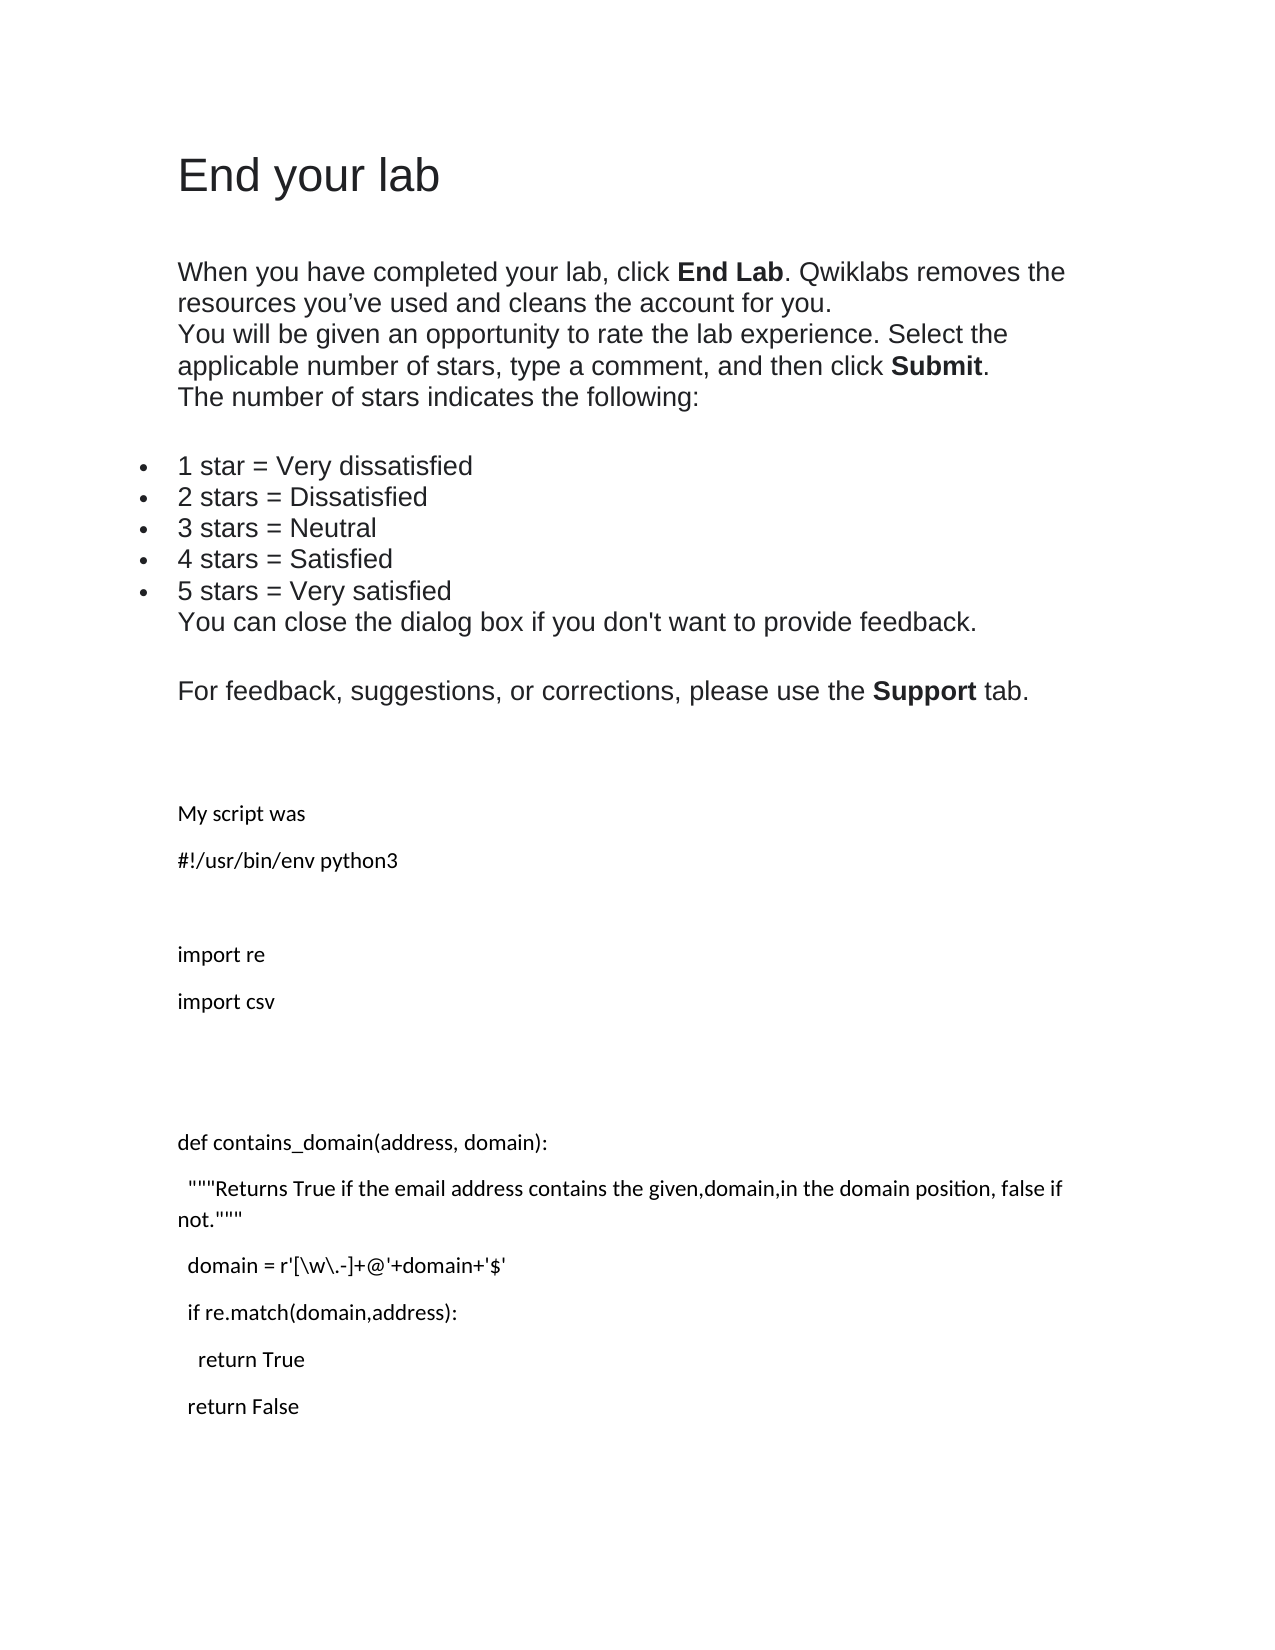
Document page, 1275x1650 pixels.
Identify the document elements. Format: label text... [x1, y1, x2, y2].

list 2 stars = Dissatisfied [140, 481, 1098, 512]
text When you have completed your lab, click End Lab. Qwiklabs removes the resources you’ve used and cleans the account for you. [177, 256, 1098, 318]
text You will be given an opportunity to rate the lab experience. Select the applicable number of stars, type a comment, and then click Submit. [177, 318, 1098, 381]
text #!/usr/bin/env python3 [177, 846, 1098, 874]
text def contains_domain(address, domain): [177, 1128, 1098, 1156]
text """Returns True if the email address contains the given,domain,in the domain position, false if not.""" [177, 1174, 1098, 1233]
text domain = r'[\w\.-]+@'+domain+'$' [177, 1252, 1098, 1280]
text The number of stars indicates the following: [177, 381, 1098, 412]
text My script was [177, 799, 1098, 828]
text For feedback, suggestions, or corrections, please use the Support tab. [177, 674, 1098, 706]
text if re.match(domain,address): [177, 1298, 1098, 1327]
list 4 stars = Satisfied [140, 543, 1098, 574]
text You can close the dialog box if you don't want to provide feedback. [177, 606, 1098, 637]
list 3 stars = Neutral [140, 512, 1098, 543]
text import csv [177, 987, 1098, 1015]
text return False [177, 1392, 1098, 1420]
text return True [177, 1345, 1098, 1373]
list 5 stars = Very satisfied [140, 574, 1098, 606]
subtitle End your lab [177, 148, 1098, 202]
list 1 star = Very dissatisfied [140, 449, 1098, 481]
text import re [177, 940, 1098, 968]
